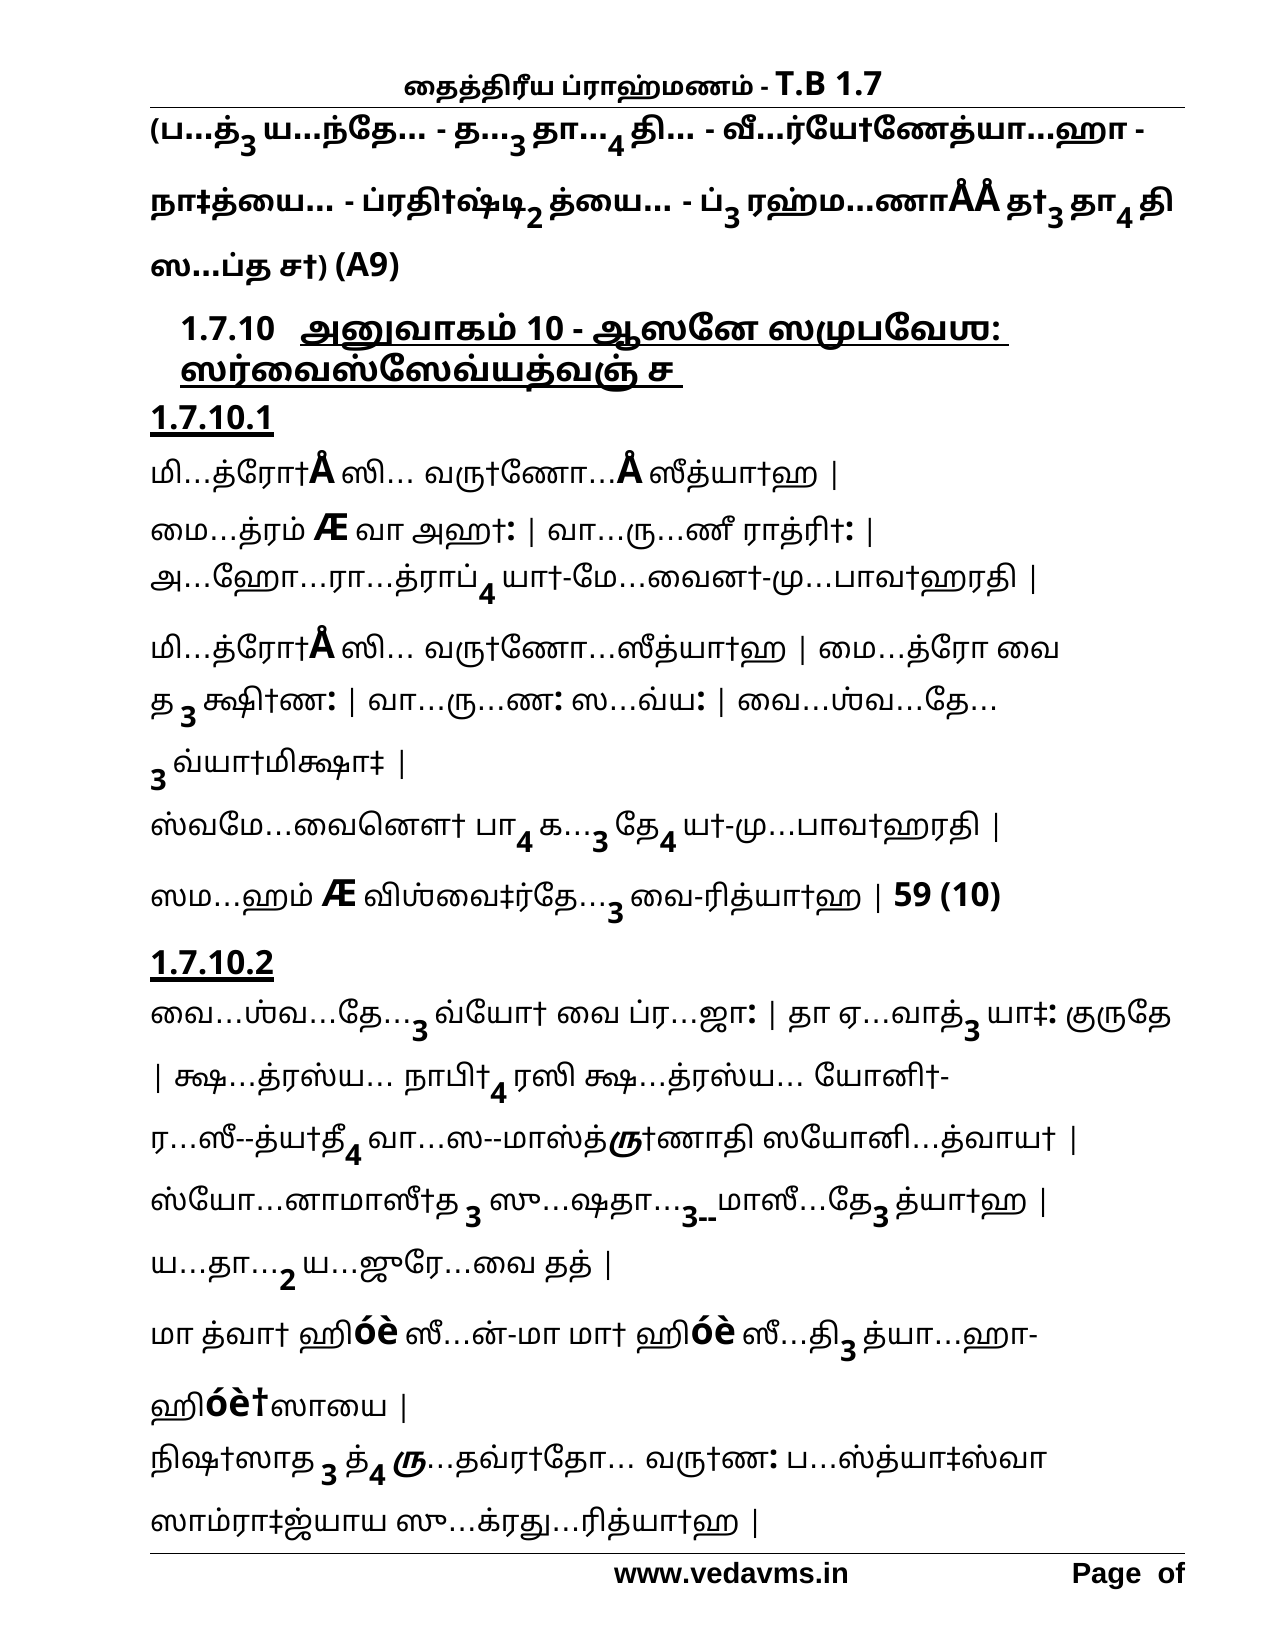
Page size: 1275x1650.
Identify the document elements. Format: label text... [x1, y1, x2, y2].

text (ப…த்3ய…ந்தே… - த…3தா…4தி… - வீ…ர்யே†ணேத்யா…ஹா - நா‡த்யை… - ப்ரதி†ஷ்டி2த்யை… - ப்3ரஹ்ம…ணாÅÅத†3தா4தி ஸ…ப்த ச†) (A9) [150, 108, 1185, 287]
text ஸம…ஹம் Æவிஶ்வை‡ர்தே…3வை-ரித்யா†ஹ | 59 (10) [150, 866, 1185, 932]
text அ…ஹோ…ரா…த்ராப்4யா†-மே…வைன†-மு…பாவ†ஹரதி | [150, 556, 1185, 613]
text ஹிóè†ஸாயை | [150, 1376, 1185, 1427]
text நிஷ†ஸாத3 த்4ரு…தவ்ர†தோ… வரு†ண: ப…ஸ்த்யா‡ஸ்வா [150, 1433, 1185, 1494]
text 1.7.10.2 [150, 938, 1185, 984]
text 1.7.10.1 [150, 394, 1185, 439]
text வை…ஶ்வ…தே…3வ்யோ† வை ப்ர…ஜா: | தா ஏ…வாத்3யா‡: குருதே | க்ஷ…த்ரஸ்ய… நாபி†4ரஸி க்ஷ…த்ரஸ்ய… யோனி†- ர…ஸீ--த்ய†தீ4வா…ஸ--மாஸ்த்ரு†ணாதி ஸயோனி…த்வாய† | [150, 988, 1185, 1174]
text மி…த்ரோ†Åஸி… வரு†ணோ…Åஸீத்யா†ஹ | மை…த்ரம் Æவா அஹ†: | வா…ரு…ணீ ராத்ரி†: | [150, 444, 1185, 551]
subtitle அனுவாகம் 10 - ஆஸனே ஸமுபவேஶ: ஸர்வைஸ்ஸேவ்யத்வஞ் ச [180, 304, 1185, 394]
text மி…த்ரோ†Åஸி… வரு†ணோ…ஸீத்யா†ஹ | மை…த்ரோ வை த3க்ஷி†ண: | வா…ரு…ண: ஸ…வ்ய: | வை…ஶ்வ…தே…3வ்யா†மிக்ஷா‡ | [150, 618, 1185, 798]
text ஸாம்ரா‡ஜ்யாய ஸு…க்ரது…ரித்யா†ஹ | [150, 1500, 1185, 1542]
text மா த்வா† ஹிóèஸீ…ன்-மா மா† ஹிóèஸீ…தி3த்யா…ஹா- [150, 1304, 1185, 1370]
text ஸ்யோ…னாமாஸீ†த3 ஸு…ஷதா…3--மாஸீ…தே3த்யா†ஹ | ய…தா…2ய…ஜுரே…வை தத் | [150, 1180, 1185, 1299]
text ஸ்வமே…வைனௌ† பா4க…3தே4ய†-மு…பாவ†ஹரதி | [150, 804, 1185, 861]
